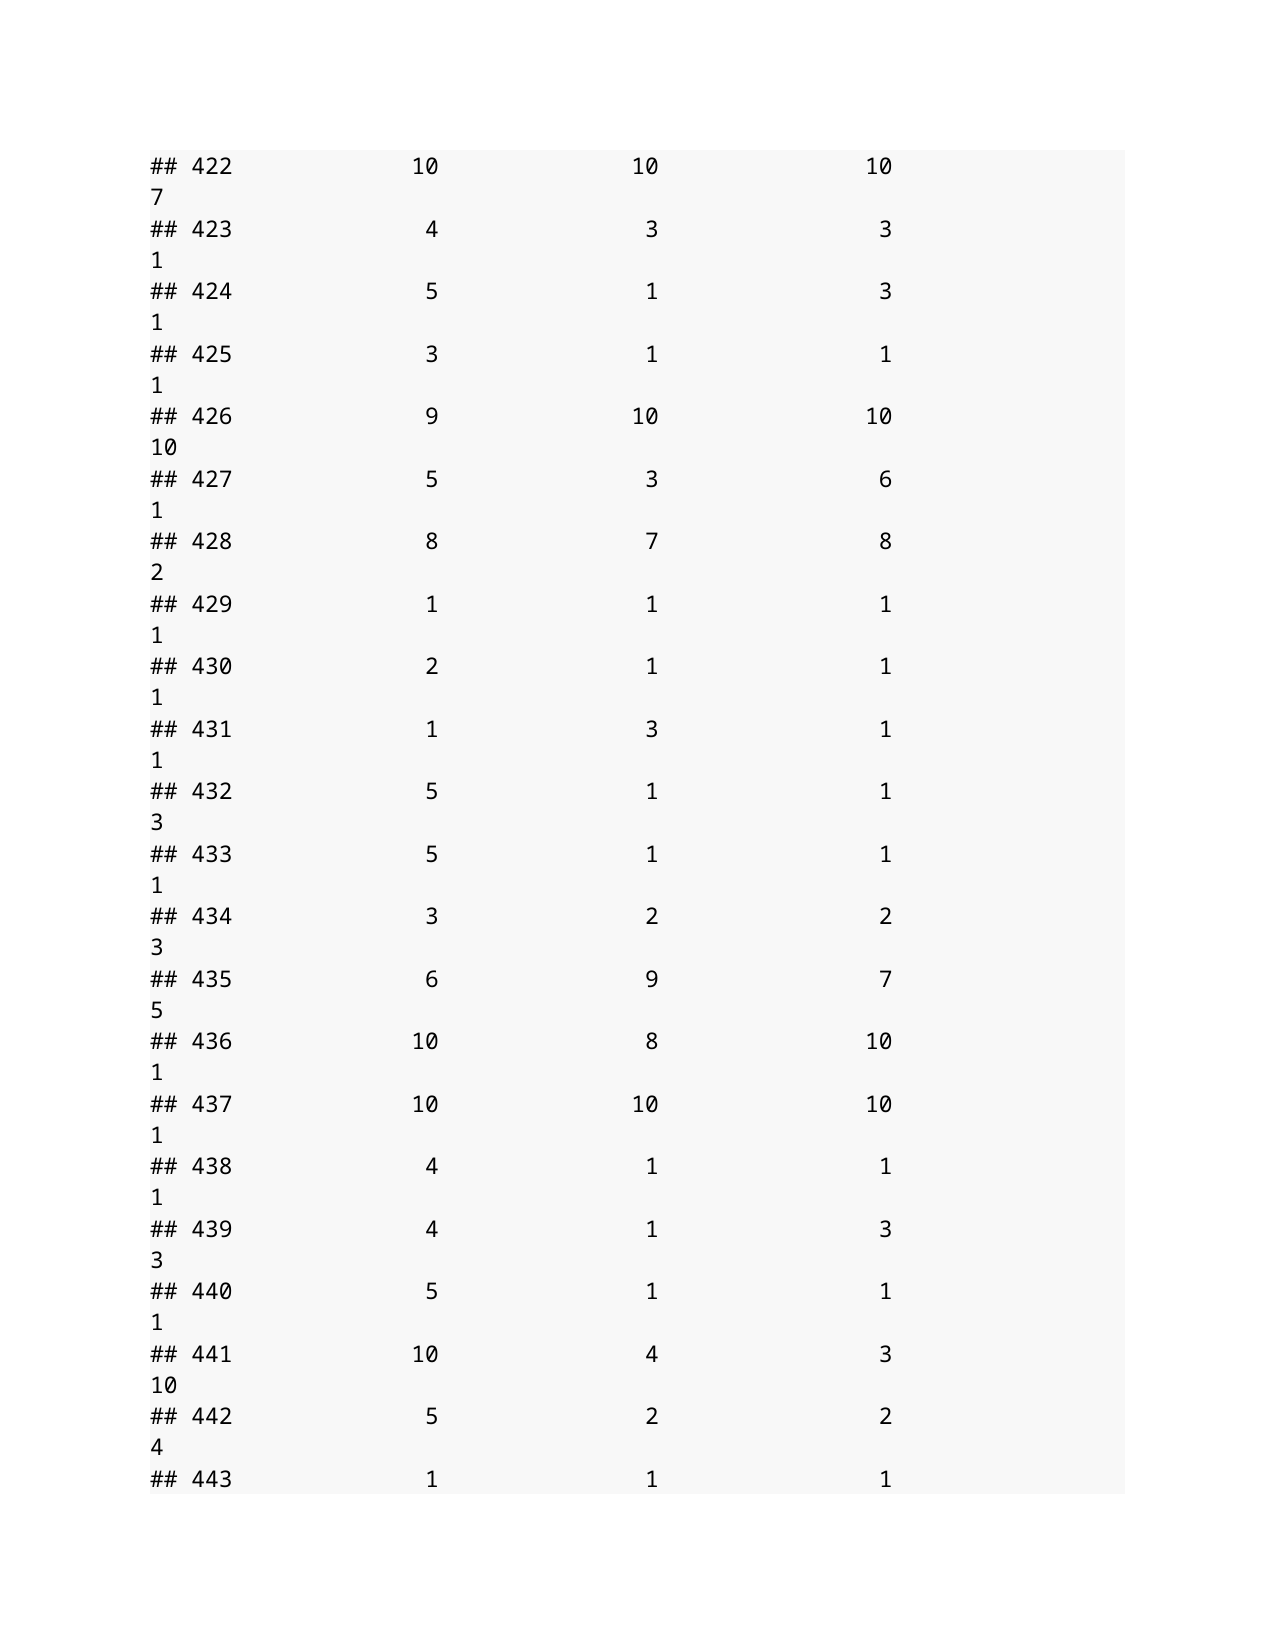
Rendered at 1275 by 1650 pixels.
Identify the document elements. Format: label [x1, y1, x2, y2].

text [150, 150, 1125, 1494]
